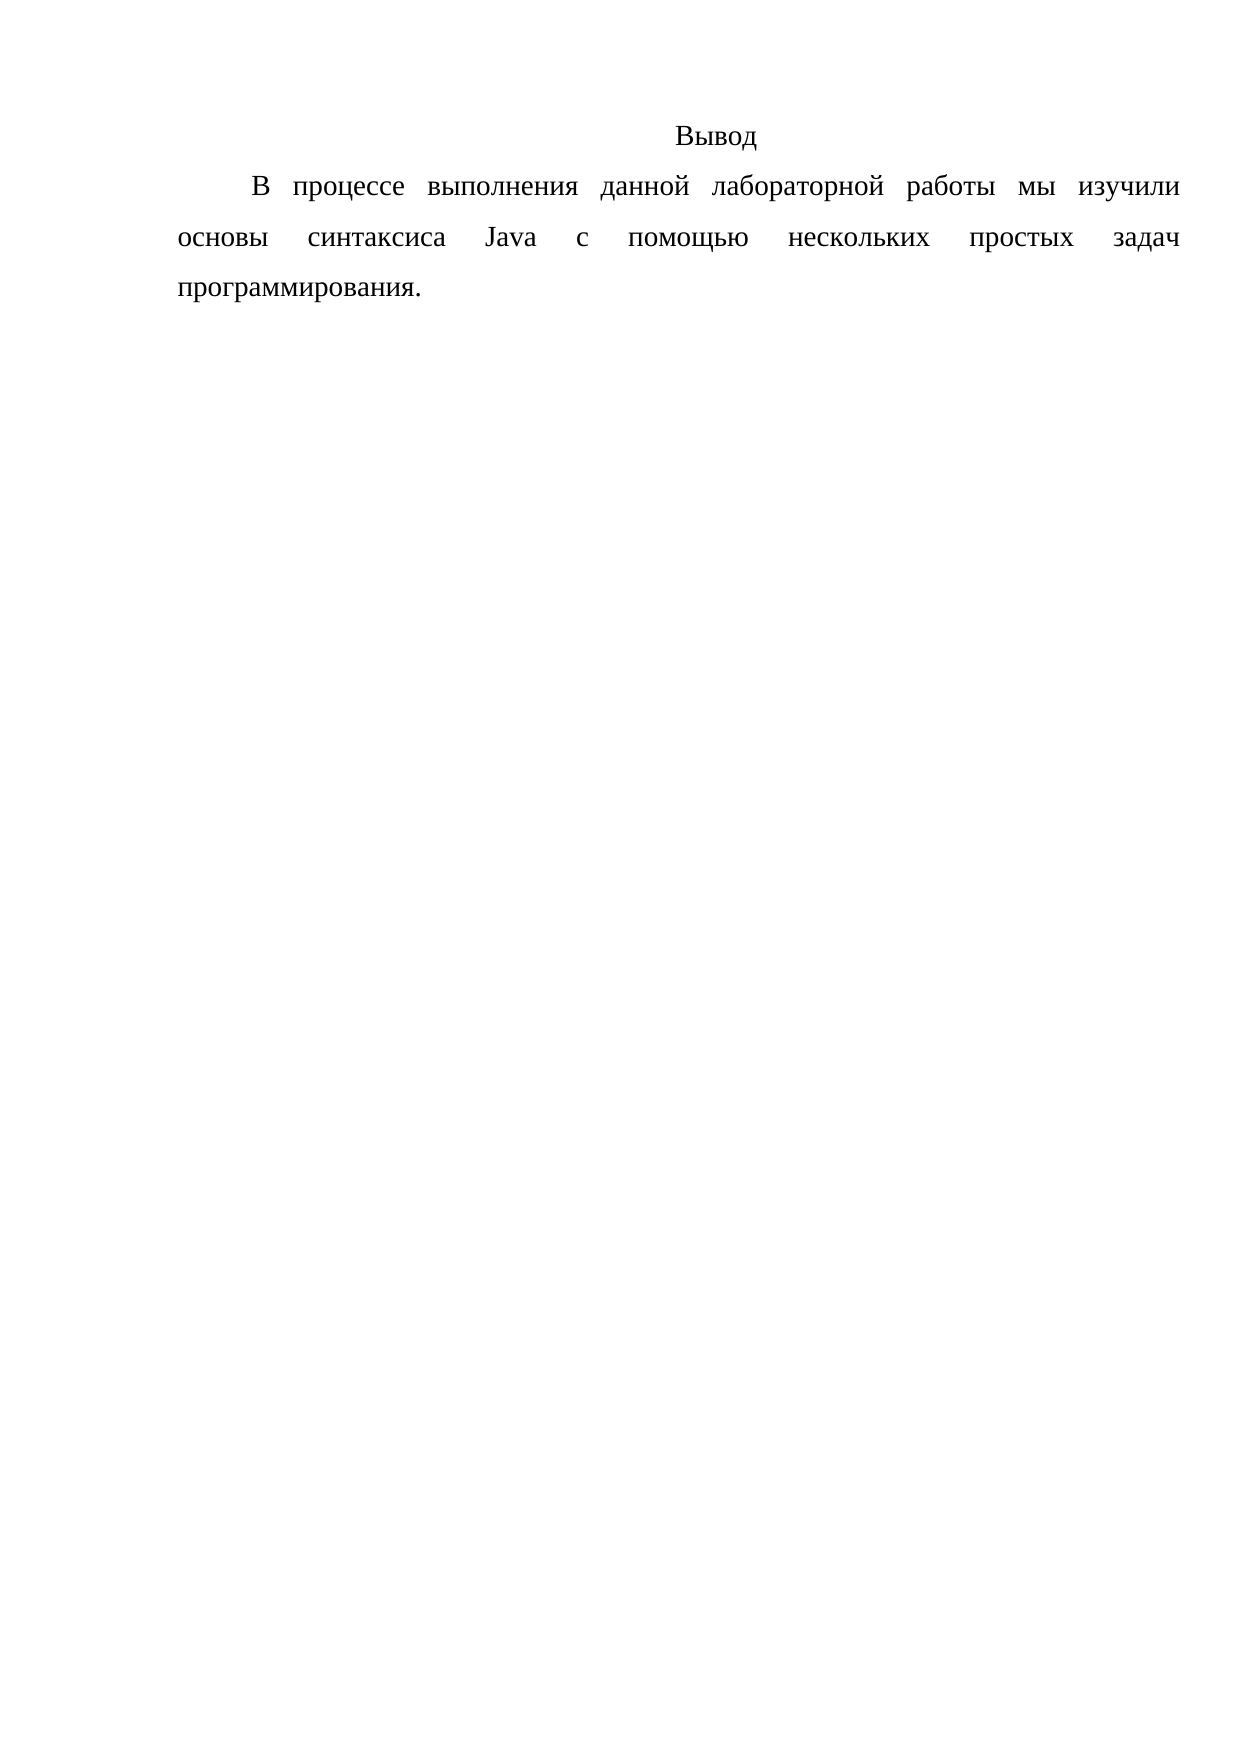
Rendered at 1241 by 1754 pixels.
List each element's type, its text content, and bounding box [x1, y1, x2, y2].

text Вывод [177, 118, 1181, 152]
text В процессе выполнения данной лабораторной работы мы изучили основы синтаксиса Java с помощью нескольких простых задач программирования. [177, 168, 1181, 303]
